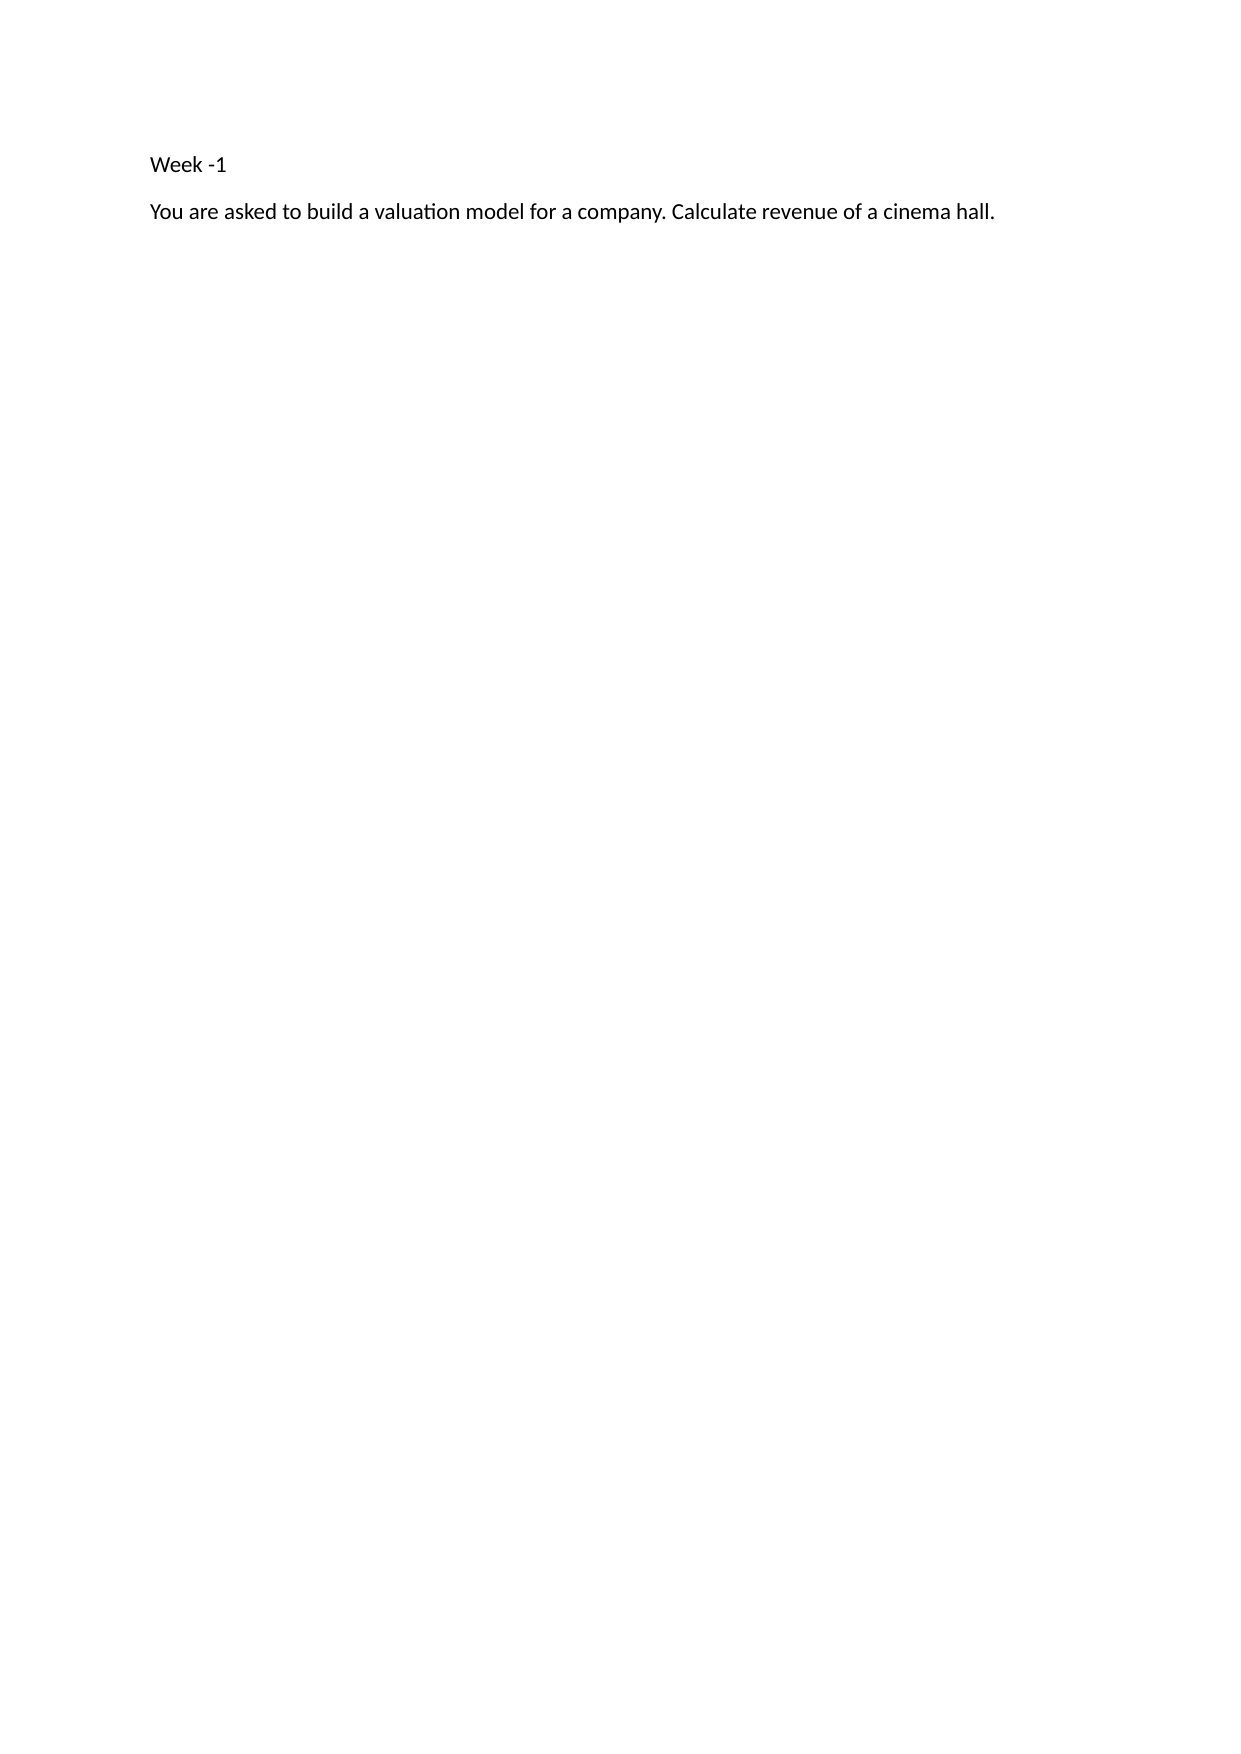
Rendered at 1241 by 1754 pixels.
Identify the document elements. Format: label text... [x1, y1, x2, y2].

text You are asked to build a valuation model for a company. Calculate revenue of a cinema hall. [150, 197, 1090, 225]
text Week -1 [150, 150, 1090, 178]
